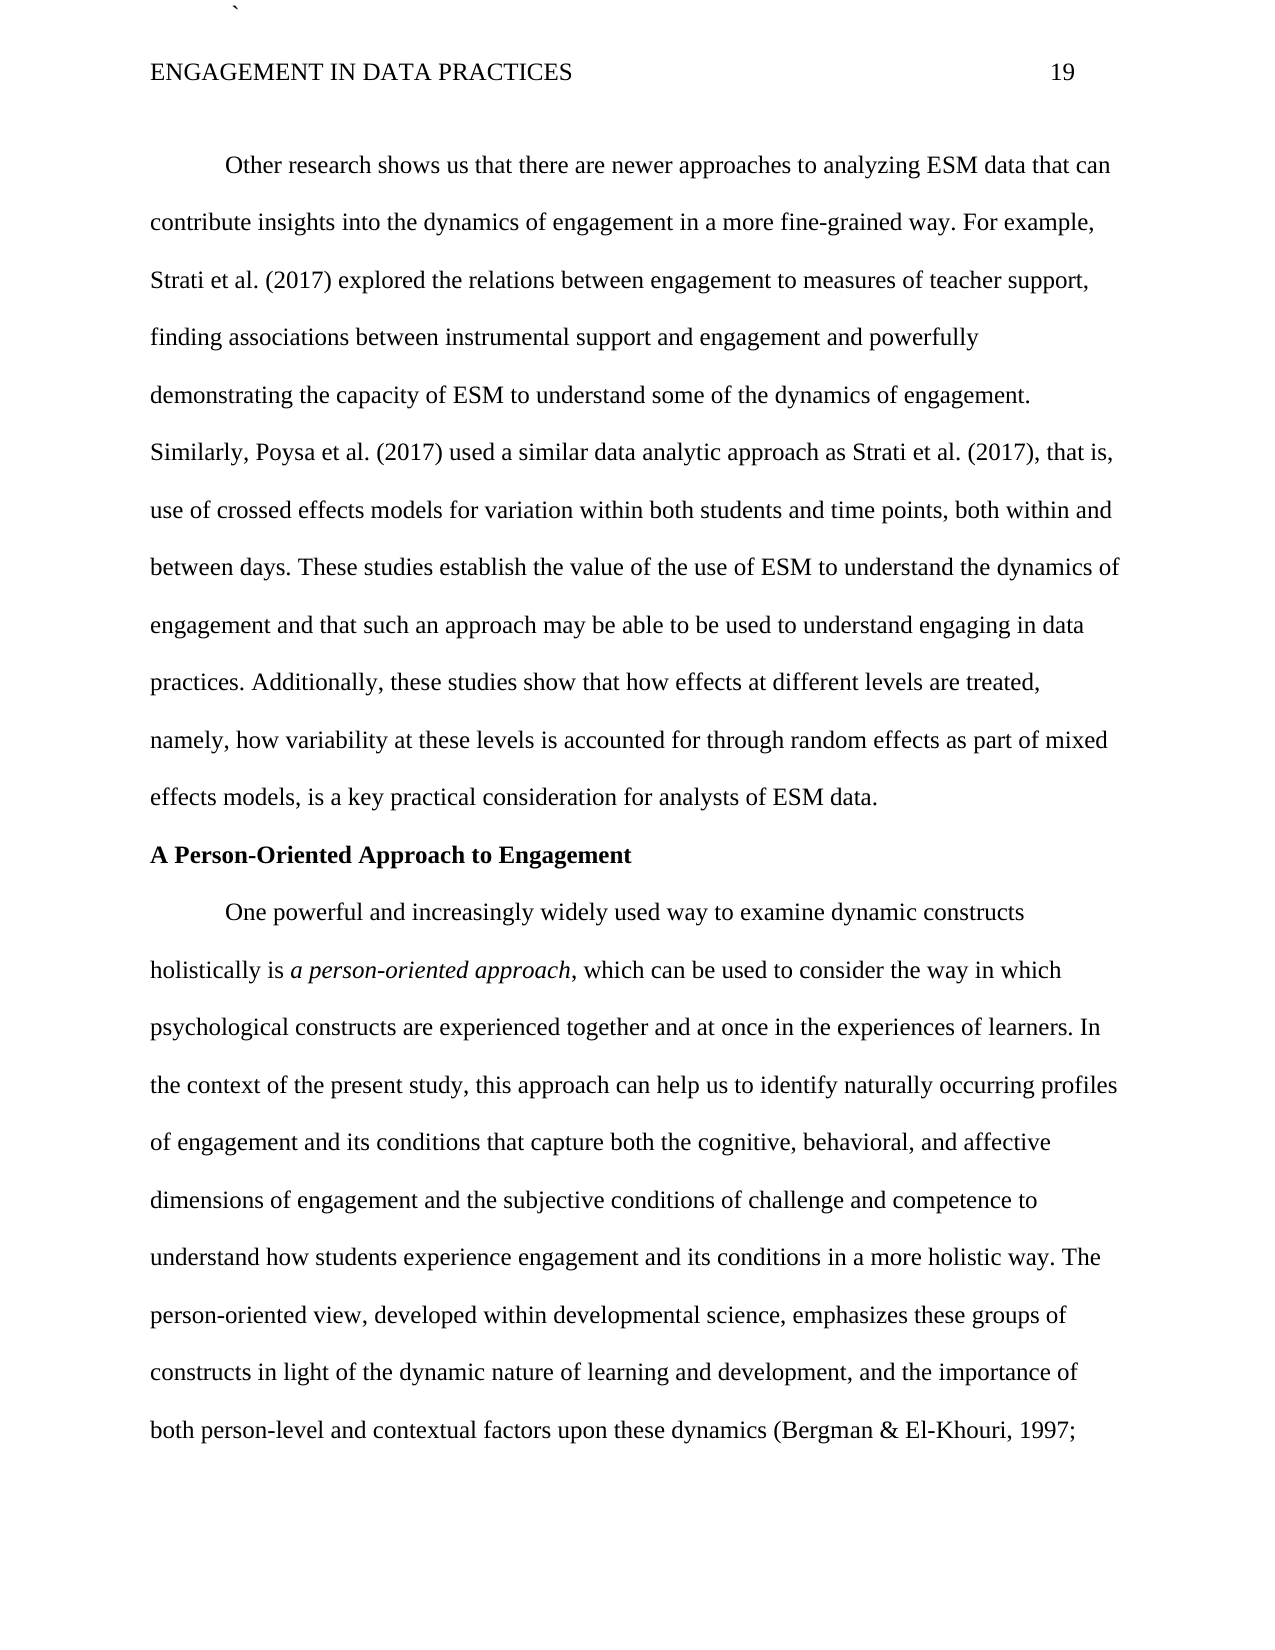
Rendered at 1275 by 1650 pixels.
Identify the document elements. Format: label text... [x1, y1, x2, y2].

subtitle A Person-Oriented Approach to Engagement [150, 840, 1125, 869]
text Other research shows us that there are newer approaches to analyzing ESM data that can contribute insights into the dynamics of engagement in a more fine-grained way. For example, Strati et al. (2017) explored the relations between engagement to measures of teacher support, finding associations between instrumental support and engagement and powerfully demonstrating the capacity of ESM to understand some of the dynamics of engagement. Similarly, Poysa et al. (2017) used a similar data analytic approach as Strati et al. (2017), that is, use of crossed effects models for variation within both students and time points, both within and between days. These studies establish the value of the use of ESM to understand the dynamics of engagement and that such an approach may be able to be used to understand engaging in data practices. Additionally, these studies show that how effects at different levels are treated, namely, how variability at these levels is accounted for through random effects as part of mixed effects models, is a key practical consideration for analysts of ESM data. [150, 150, 1125, 811]
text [150, 897, 1125, 1444]
